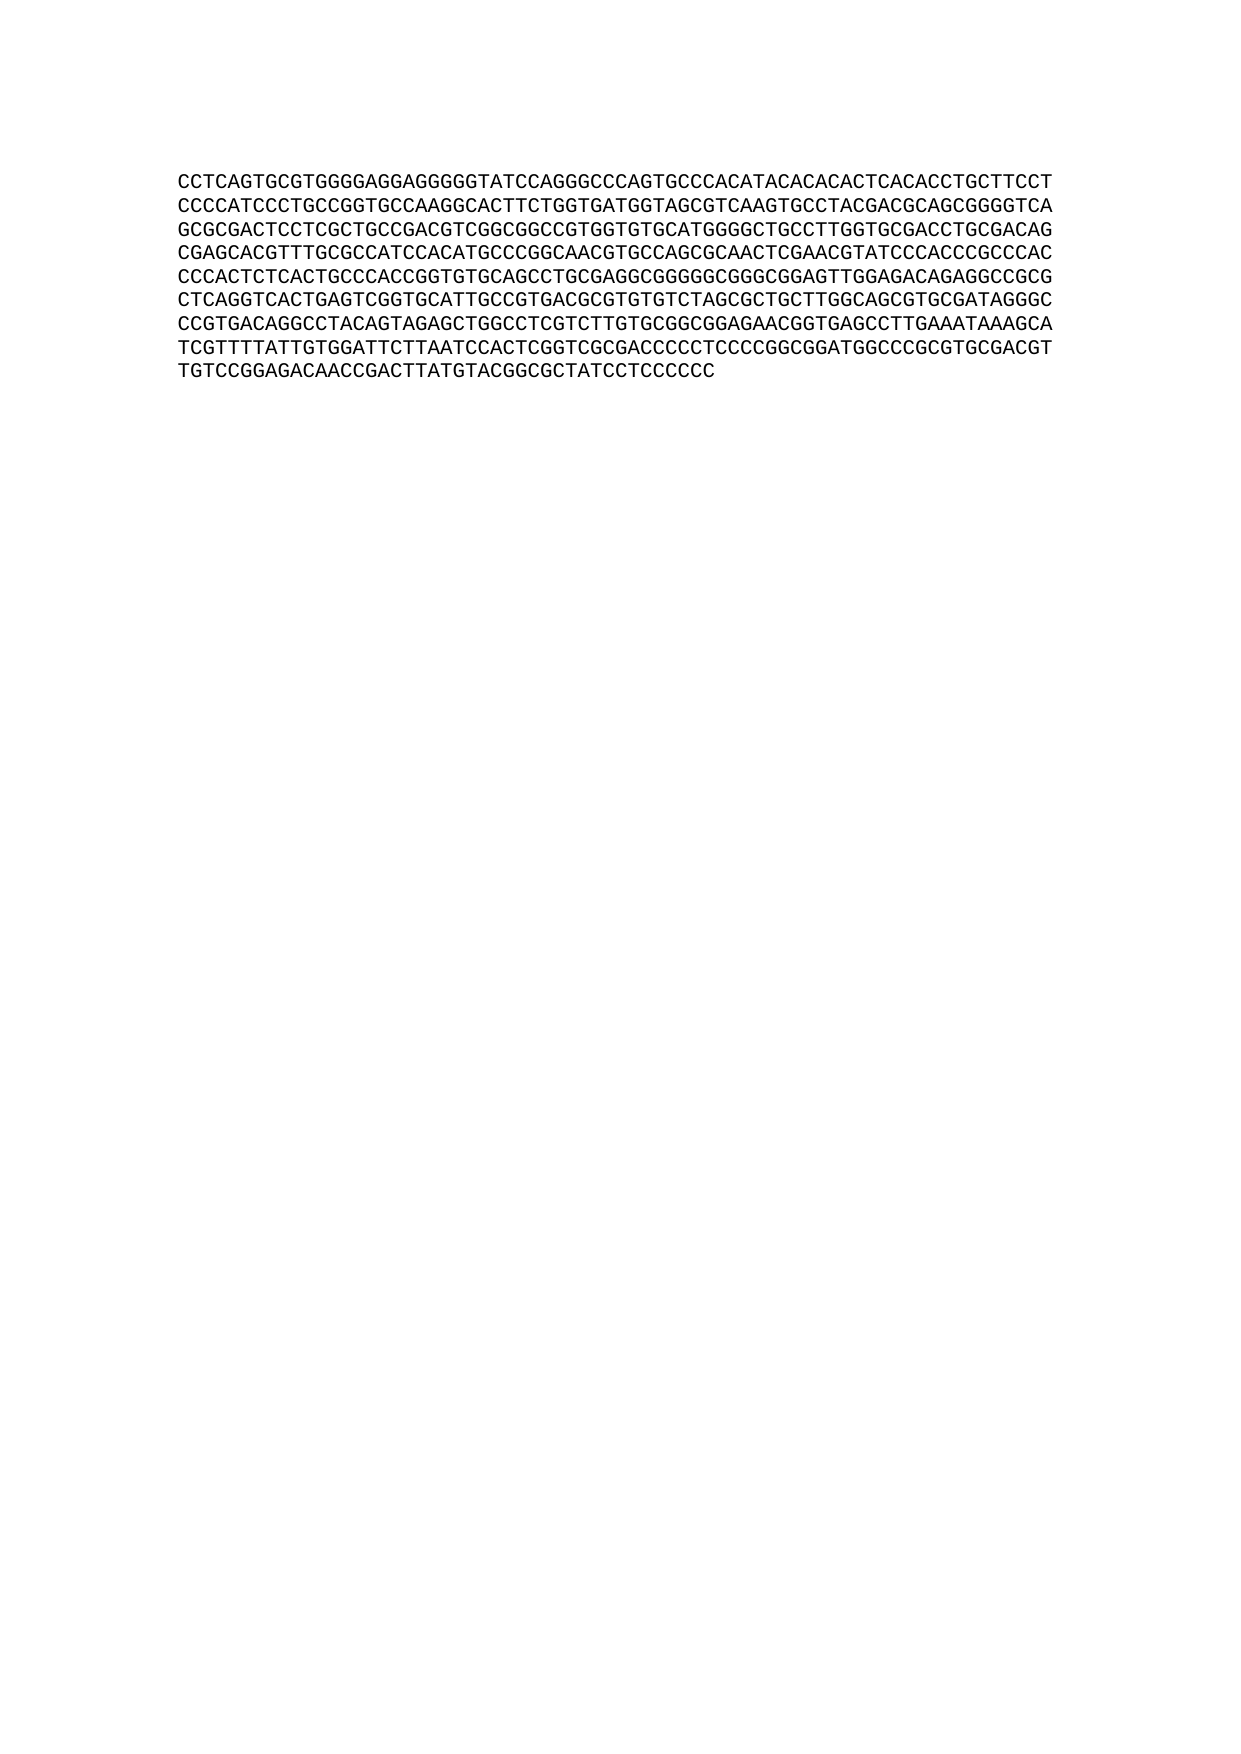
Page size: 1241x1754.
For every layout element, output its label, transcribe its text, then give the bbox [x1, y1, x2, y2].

text CCTCAGTGCGTGGGGAGGAGGGGGTATCCAGGGCCCAGTGCCCACATACACACACTCACACCTGCTTCCTCCCCATCCCTGCCGGTGCCAAGGCACTTCTGGTGATGGTAGCGTCAAGTGCCTACGACGCAGCGGGGTCAGCGCGACTCCTCGCTGCCGACGTCGGCGGCCGTGGTGTGCATGGGGCTGCCTTGGTGCGACCTGCGACAGCGAGCACGTTTGCGCCATCCACATGCCCGGCAACGTGCCAGCGCAACTCGAACGTATCCCACCCGCCCACCCCACTCTCACTGCCCACCGGTGTGCAGCCTGCGAGGCGGGGGCGGGCGGAGTTGGAGACAGAGGCCGCGCTCAGGTCACTGAGTCGGTGCATTGCCGTGACGCGTGTGTCTAGCGCTGCTTGGCAGCGTGCGATAGGGCCCGTGACAGGCCTACAGTAGAGCTGGCCTCGTCTTGTGCGGCGGAGAACGGTGAGCCTTGAAATAAAGCATCGTTTTATTGTGGATTCTTAATCCACTCGGTCGCGACCCCCTCCCCGGCGGATGGCCCGCGTGCGACGTTGTCCGGAGACAACCGACTTATGTACGGCGCTATCCTCCCCCC [177, 171, 1063, 384]
